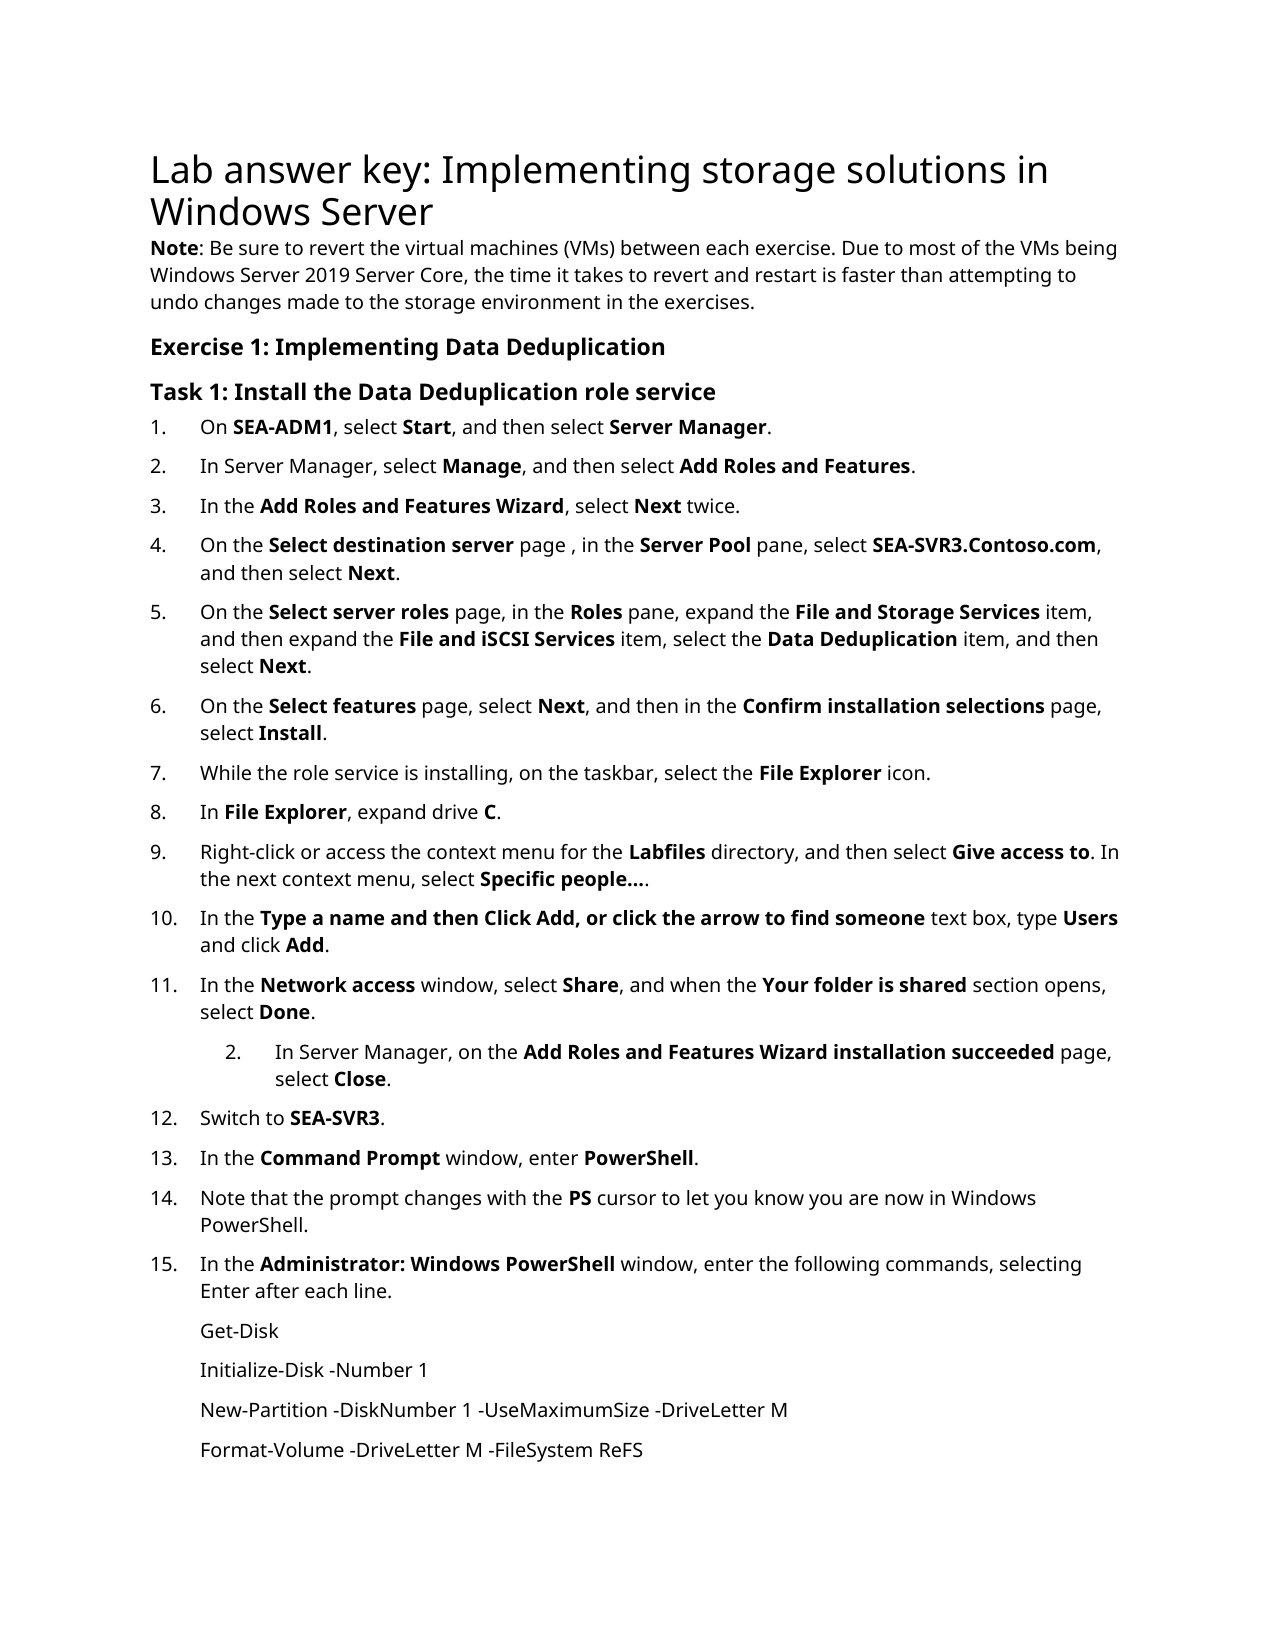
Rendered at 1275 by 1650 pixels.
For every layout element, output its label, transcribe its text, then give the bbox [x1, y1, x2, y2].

list On the Select destination server page , in the Server Pool pane, select SEA-SVR3.Contoso.com, and then select Next. [150, 531, 1125, 585]
list On the Select features page, select Next, and then in the Confirm installation selections page, select Install. [150, 692, 1125, 746]
list In File Explorer, expand drive C. [150, 798, 1125, 825]
list Get-Disk [150, 1317, 1125, 1344]
list Switch to SEA-SVR3. [150, 1104, 1125, 1131]
list In the Administrator: Windows PowerShell window, enter the following commands, selecting Enter after each line. [150, 1250, 1125, 1304]
list Format-Volume -DriveLetter M -FileSystem ReFS [150, 1435, 1125, 1462]
list In Server Manager, select Manage, and then select Add Roles and Features. [150, 452, 1125, 479]
list While the role service is installing, on the taskbar, select the File Explorer icon. [150, 758, 1125, 785]
subtitle Lab answer key: Implementing storage solutions in Windows Server [150, 150, 1125, 233]
list In the Type a name and then Click Add, or click the arrow to find someone text box, type Users and click Add. [150, 904, 1125, 958]
subtitle Task 1: Install the Data Deduplication role service [150, 379, 1125, 406]
list On SEA-ADM1, select Start, and then select Server Manager. [150, 412, 1125, 439]
subtitle Exercise 1: Implementing Data Deduplication [150, 333, 1125, 360]
list In Server Manager, on the Add Roles and Features Wizard installation succeeded page, select Close. [225, 1037, 1125, 1092]
list Note that the prompt changes with the PS cursor to let you know you are now in Windows PowerShell. [150, 1183, 1125, 1237]
list In the Command Prompt window, enter PowerShell. [150, 1144, 1125, 1171]
list New-Partition -DiskNumber 1 -UseMaximumSize -DriveLetter M [150, 1396, 1125, 1423]
list In the Network access window, select Share, and when the Your folder is shared section opens, select Done. [150, 971, 1125, 1025]
list In the Add Roles and Features Wizard, select Next twice. [150, 492, 1125, 519]
list On the Select server roles page, in the Roles pane, expand the File and Storage Services item, and then expand the File and iSCSI Services item, select the Data Deduplication item, and then select Next. [150, 598, 1125, 679]
list Right-click or access the context menu for the Labfiles directory, and then select Give access to. In the next context menu, select Specific people…. [150, 837, 1125, 892]
list Initialize-Disk -Number 1 [150, 1356, 1125, 1383]
